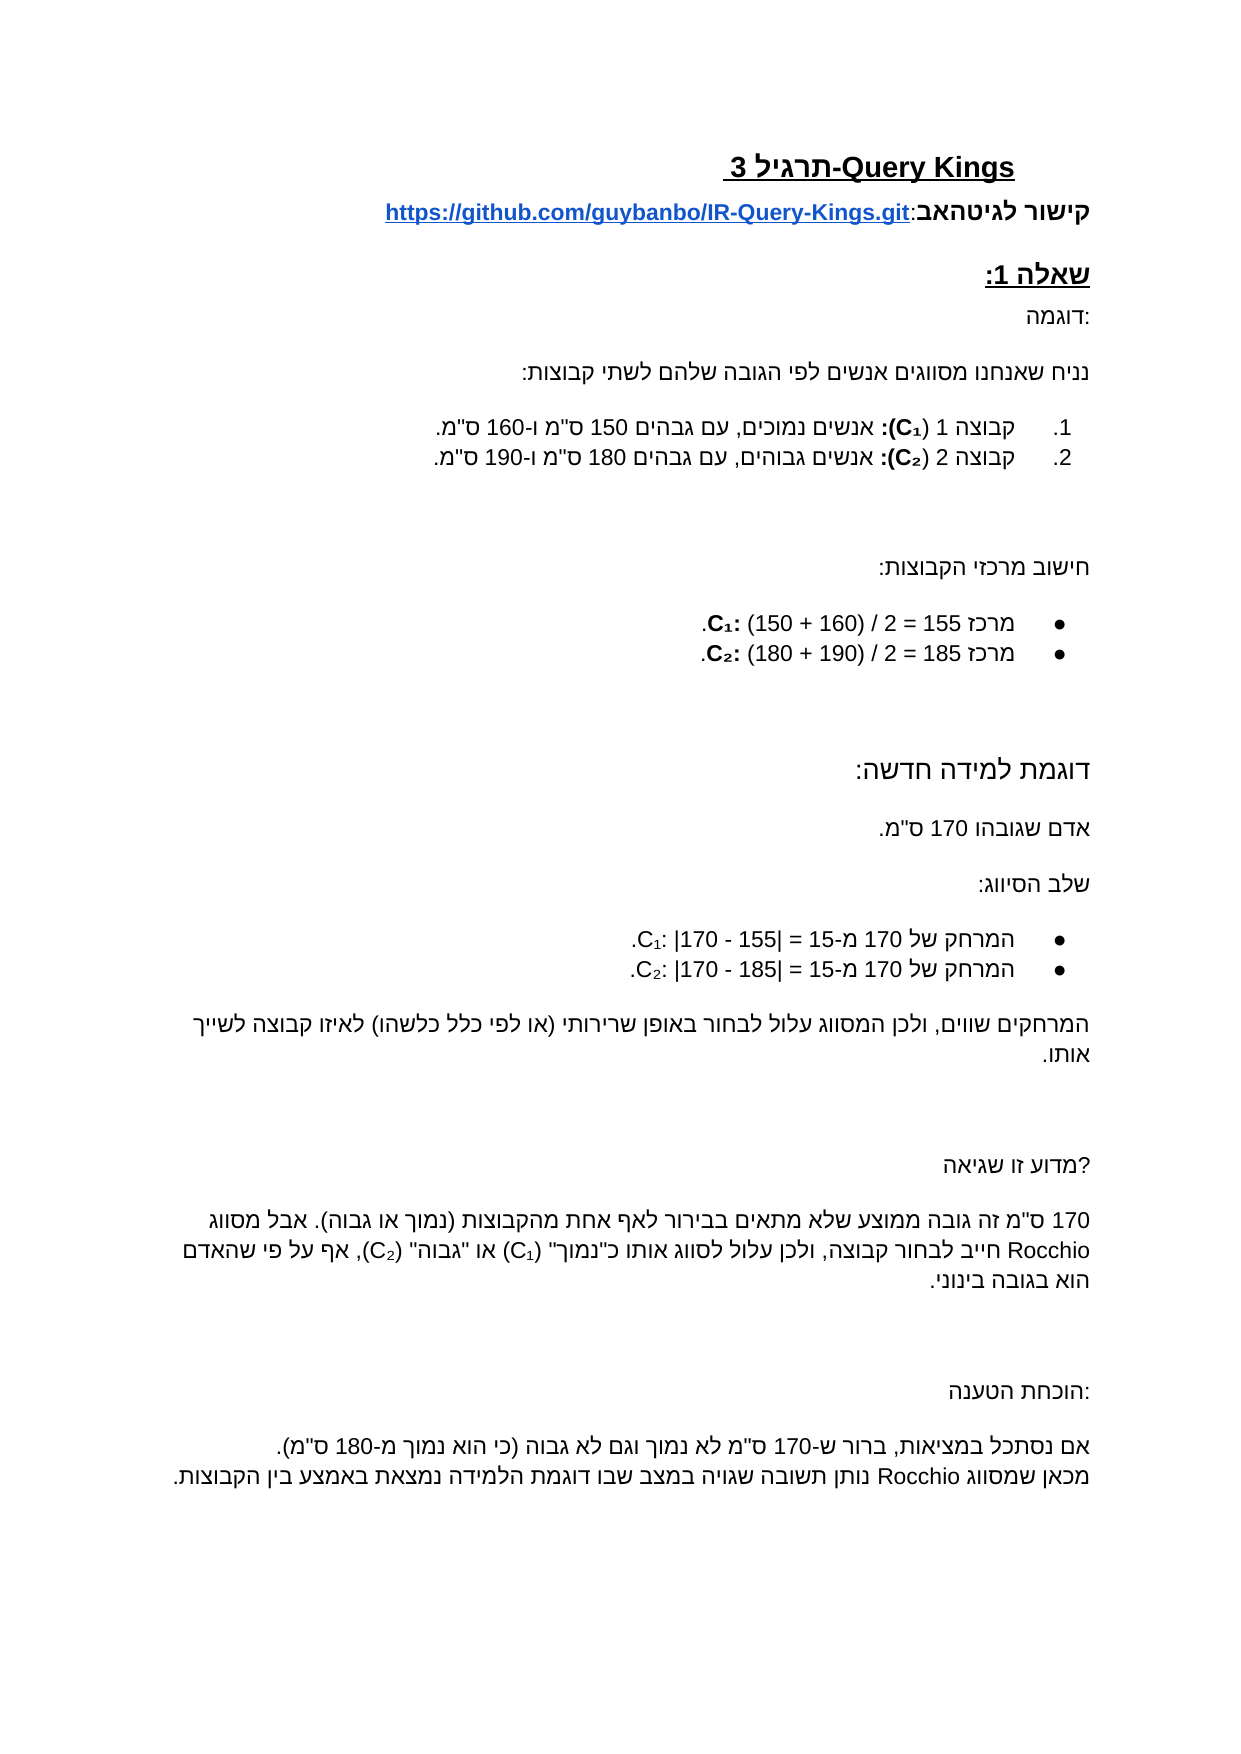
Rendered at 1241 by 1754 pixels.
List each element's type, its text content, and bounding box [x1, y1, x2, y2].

subtitle Query Kings-תרגיל 3 [150, 150, 1015, 183]
text 170 ס"מ זה גובה ממוצע שלא מתאים בבירור לאף אחת מהקבוצות (נמוך או גבוה). אבל מסווג Rocchio חייב לבחור קבוצה, ולכן עלול לסווג אותו כ"נמוך" (C₁) או "גבוה" (C₂), אף על פי שהאדם הוא בגובה בינוני. [150, 1207, 1090, 1294]
text נניח שאנחנו מסווגים אנשים לפי הגובה שלהם לשתי קבוצות: [150, 358, 1090, 385]
text הוכחת הטענה: [150, 1378, 1090, 1404]
list קבוצה 2 (C₂): אנשים גבוהים, עם גבהים 180 ס"מ ו-190 ס"מ. [150, 444, 1053, 470]
list מרכז C₂: (180 + 190) / 2 = 185. [150, 640, 1053, 666]
list המרחק של 170 מ-C₂: |170 - 185| = 15. [150, 956, 1053, 982]
text המרחקים שווים, ולכן המסווג עלול לבחור באופן שרירותי (או לפי כלל כלשהו) לאיזו קבוצה לשייך אותו. [150, 1011, 1090, 1068]
list המרחק של 170 מ-C₁: |170 - 155| = 15. [150, 926, 1053, 952]
text מדוע זו שגיאה? [150, 1152, 1090, 1178]
list קבוצה 1 (C₁): אנשים נמוכים, עם גבהים 150 ס"מ ו-160 ס"מ. [150, 414, 1053, 440]
list מרכז C₁: (150 + 160) / 2 = 155. [150, 609, 1053, 636]
text קישור לגיטהאב:https://github.com/guybanbo/IR-Query-Kings.git [150, 197, 1090, 226]
subtitle שאלה 1: [150, 259, 1090, 290]
subtitle חישוב מרכזי הקבוצות: [150, 554, 1090, 581]
text דוגמה: [150, 303, 1090, 330]
subtitle שלב הסיווג: [150, 871, 1090, 897]
subtitle דוגמת למידה חדשה: [150, 754, 1090, 786]
text אם נסתכל במציאות, ברור ש-170 ס"מ לא נמוך וגם לא גבוה (כי הוא נמוך מ-180 ס"מ). מכאן שמסווג Rocchio נותן תשובה שגויה במצב שבו דוגמת הלמידה נמצאת באמצע בין הקבוצות. [150, 1433, 1090, 1489]
text אדם שגובהו 170 ס"מ. [150, 815, 1090, 842]
